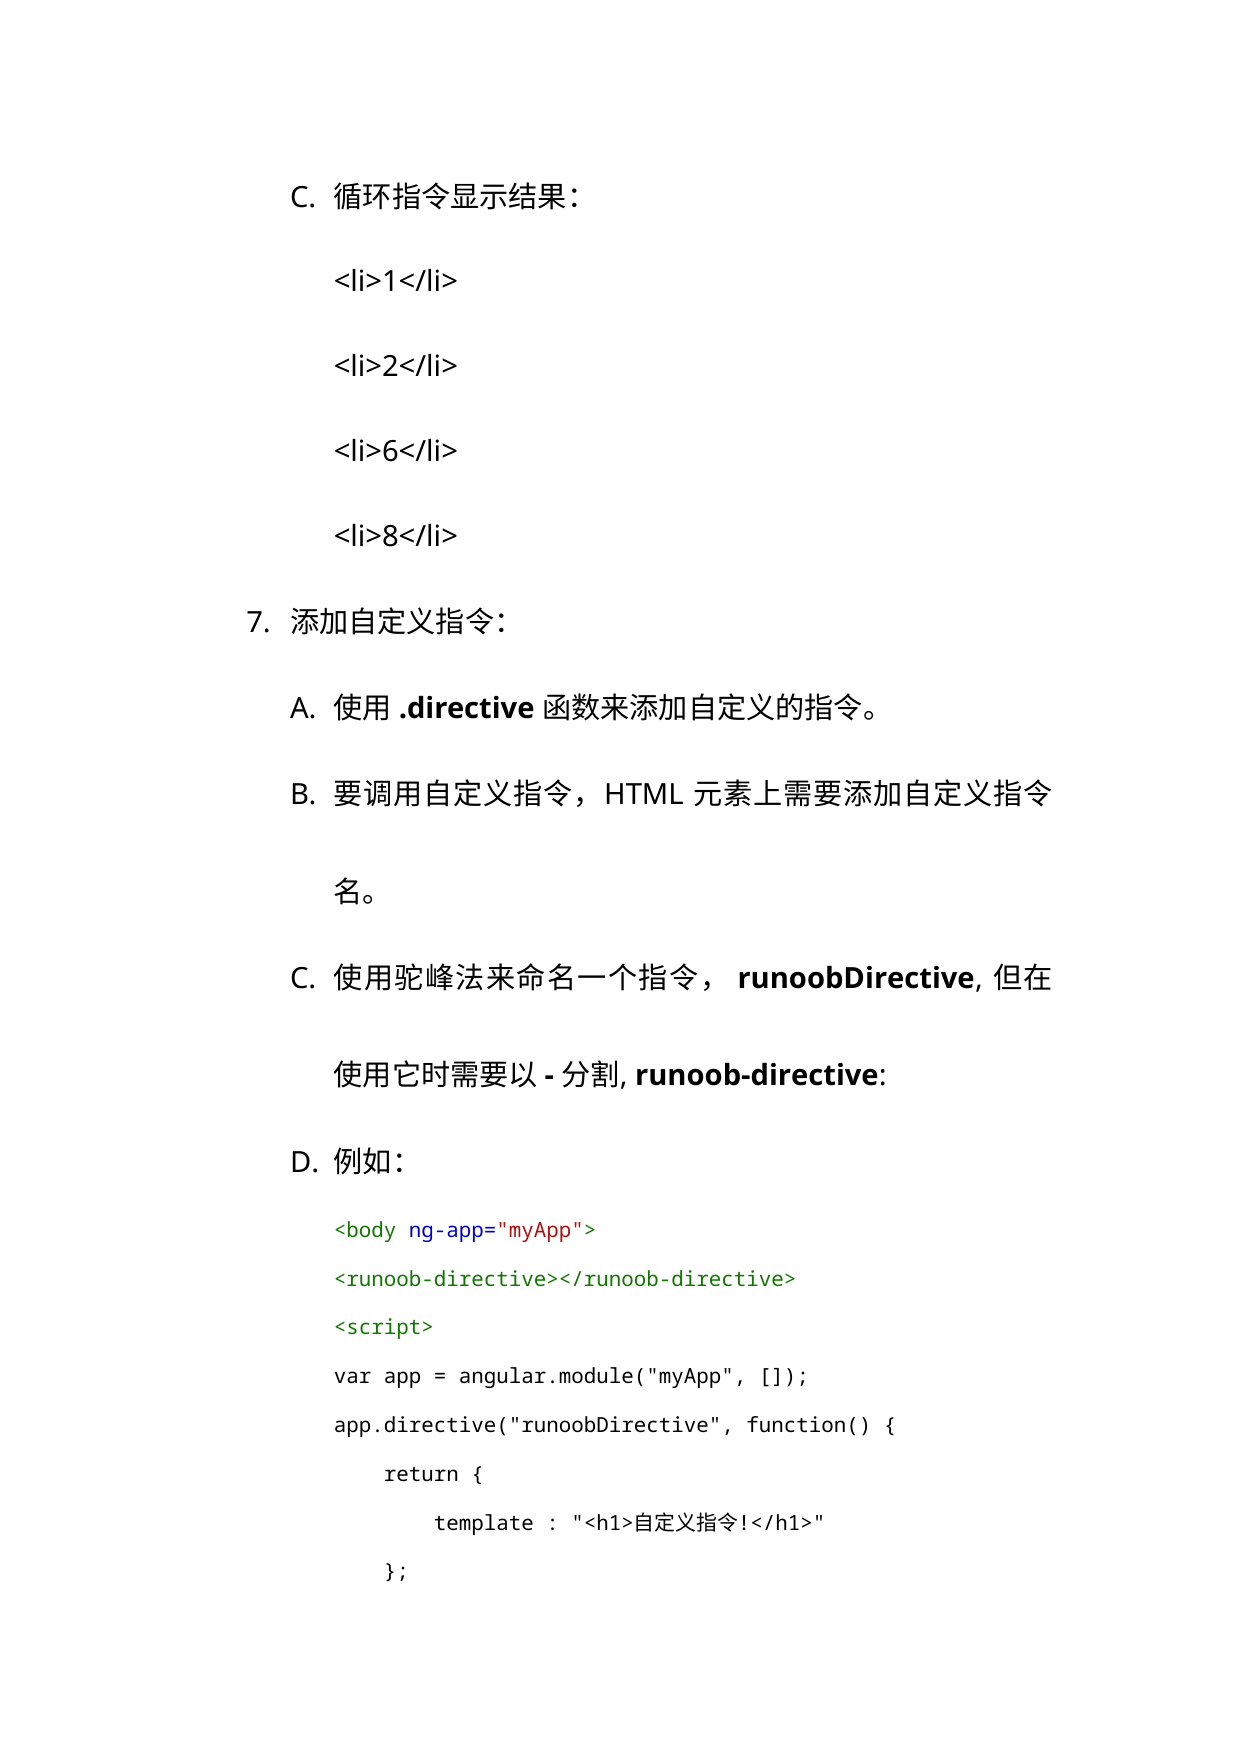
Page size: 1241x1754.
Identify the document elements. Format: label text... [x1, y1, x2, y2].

list 使用驼峰法来命名一个指令， runoobDirective, 但在使用它时需要以 - 分割, runoob-directive: [290, 943, 1053, 1106]
text <li>6</li> [333, 418, 1053, 483]
text <li>8</li> [333, 502, 1053, 567]
list 循环指令显示结果： [290, 162, 1053, 227]
list 添加自定义指令： [246, 587, 1053, 652]
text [333, 1213, 1053, 1587]
text <li>2</li> [333, 333, 1053, 398]
text <li>1</li> [333, 248, 1053, 313]
list 使用 .directive 函数来添加自定义的指令。 [290, 673, 1053, 738]
list 例如： [290, 1127, 1053, 1192]
list 要调用自定义指令，HTML 元素上需要添加自定义指令名。 [290, 759, 1053, 922]
